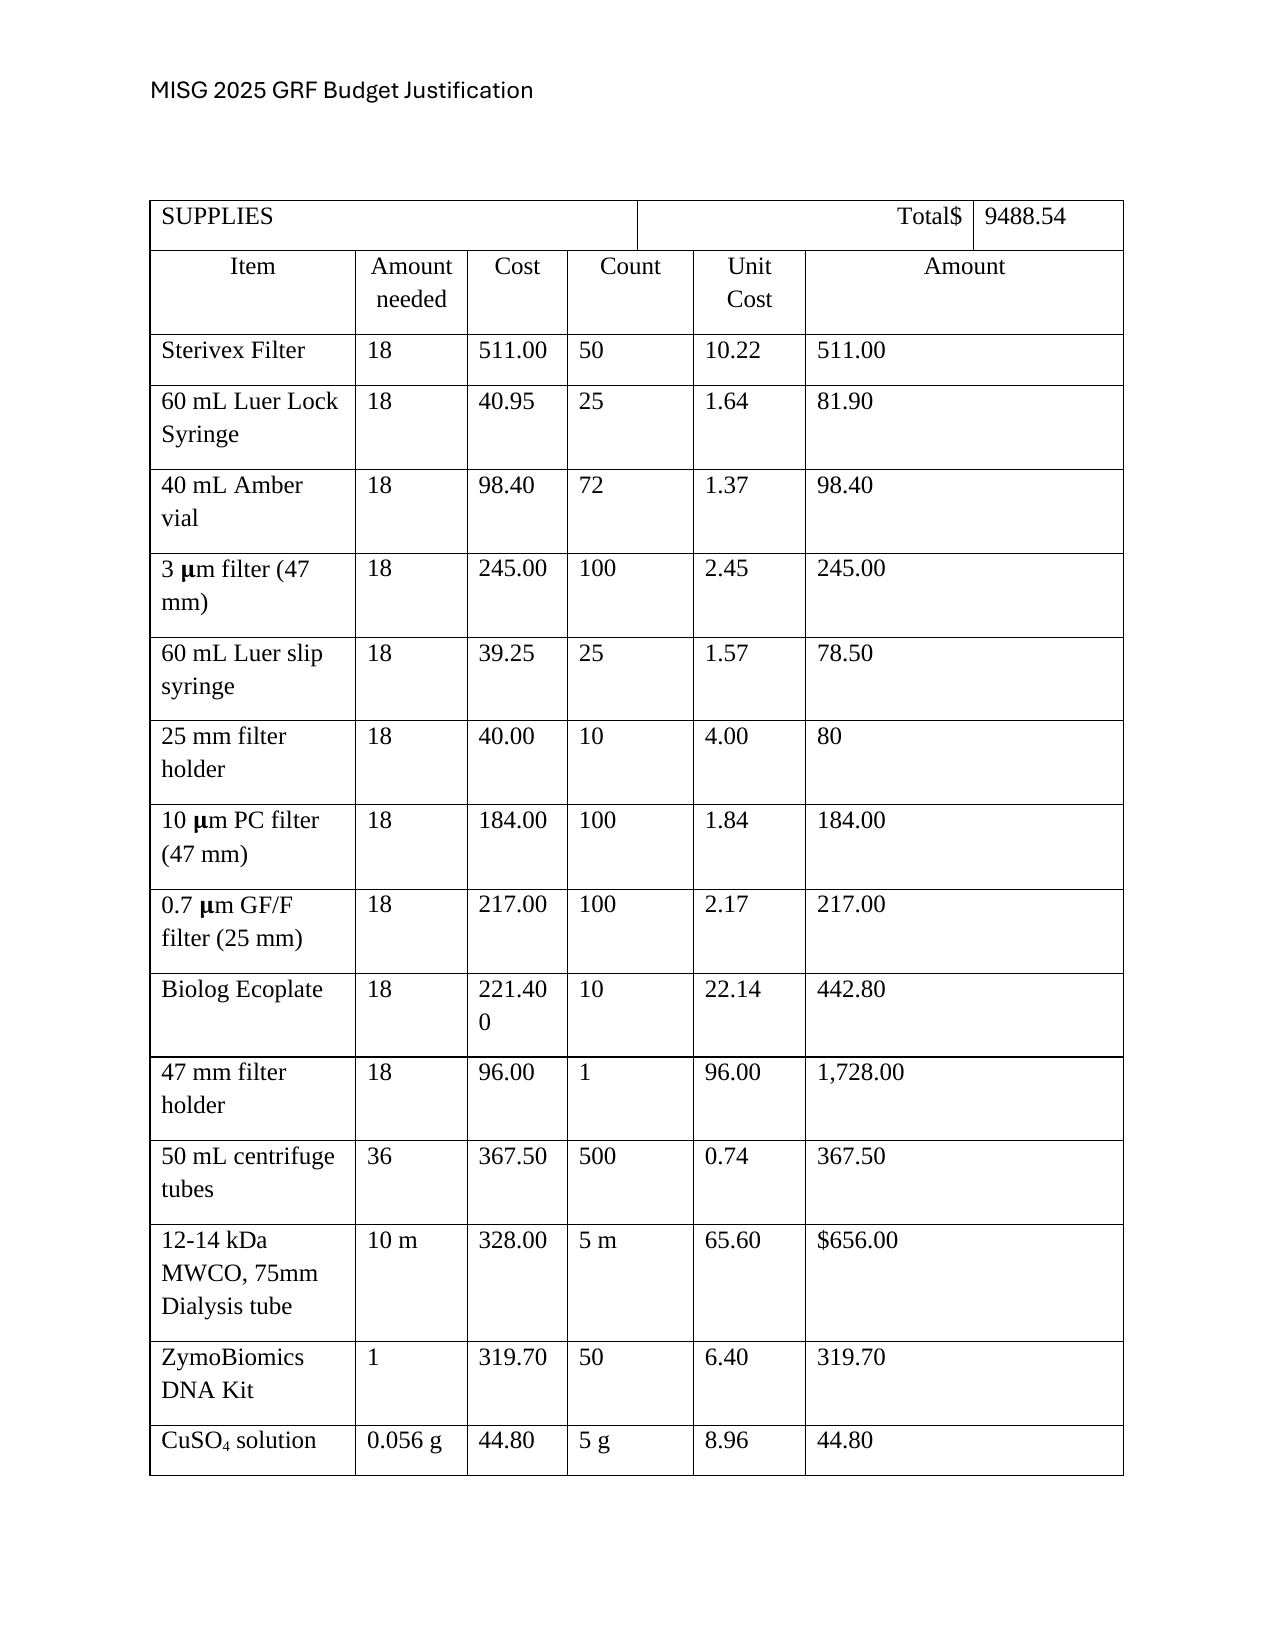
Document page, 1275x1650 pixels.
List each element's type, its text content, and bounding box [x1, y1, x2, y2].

table_cell Sterivex Filter [151, 335, 355, 385]
table_cell 72 [568, 470, 693, 552]
table_cell 10 m [356, 1225, 467, 1341]
table_cell 96.00 [694, 1058, 805, 1140]
table_cell 10 𝛍m PC filter (47 mm) [151, 805, 355, 888]
table_cell 5 m [568, 1225, 693, 1341]
table_cell 44.80 [468, 1426, 567, 1475]
table_cell 18 [356, 974, 467, 1056]
table_cell 40 mL Amber vial [151, 470, 355, 552]
table_cell 10.22 [694, 335, 805, 385]
table_header 9488.54 [974, 201, 1123, 250]
table_cell 1 [356, 1342, 467, 1424]
table_cell 44.80 [806, 1426, 1123, 1475]
table_cell 245.00 [806, 554, 1123, 637]
table_cell Count [568, 251, 693, 334]
table_cell 25 mm filter holder [151, 721, 355, 804]
table_cell 50 mL centrifuge tubes [151, 1141, 355, 1224]
table_cell ZymoBiomics DNA Kit [151, 1342, 355, 1424]
table_cell 18 [356, 386, 467, 469]
table_cell 100 [568, 890, 693, 973]
table_cell 511.00 [806, 335, 1123, 385]
table_cell 500 [568, 1141, 693, 1224]
table_cell 221.400 [468, 974, 567, 1056]
table_cell 8.96 (per mg) [694, 1426, 805, 1475]
table_cell 81.90 [806, 386, 1123, 469]
table_cell 5 g [568, 1426, 693, 1475]
table_header SUPPLIES [151, 201, 637, 250]
table_cell 0.74 [694, 1141, 805, 1224]
table_cell 1.57 [694, 638, 805, 720]
table_cell Amount [806, 251, 1123, 334]
table_cell 2.17 [694, 890, 805, 973]
table_cell 50 [568, 335, 693, 385]
table_cell 100 [568, 805, 693, 888]
table_cell 100 [568, 554, 693, 637]
table_cell 184.00 [468, 805, 567, 888]
table_cell 245.00 [468, 554, 567, 637]
table_cell 511.00 [468, 335, 567, 385]
table_cell 39.25 [468, 638, 567, 720]
table_cell 1.64 [694, 386, 805, 469]
table_cell 0.056 g [356, 1426, 467, 1475]
table_cell 60 mL Luer slip syringe [151, 638, 355, 720]
table_cell $656.00 [806, 1225, 1123, 1341]
table_cell 78.50 [806, 638, 1123, 720]
table_cell 319.70 [468, 1342, 567, 1424]
table_cell 442.80 [806, 974, 1123, 1056]
table_cell 22.14 [694, 974, 805, 1056]
table_cell 1.84 [694, 805, 805, 888]
table_cell Biolog Ecoplate [151, 974, 355, 1056]
table_cell Item [151, 251, 355, 334]
table_cell 18 [356, 805, 467, 888]
table_cell 98.40 [806, 470, 1123, 552]
table_cell 18 [356, 554, 467, 637]
table_cell 25 [568, 386, 693, 469]
table_cell 65.60 [694, 1225, 805, 1341]
table_cell 36 [356, 1141, 467, 1224]
table_cell 98.40 [468, 470, 567, 552]
table_cell 2.45 [694, 554, 805, 637]
table_cell 0.7 𝛍m GF/F filter (25 mm) [151, 890, 355, 973]
table_cell 367.50 [806, 1141, 1123, 1224]
table_cell 47 mm filter holder [151, 1058, 355, 1140]
table_cell 10 [568, 721, 693, 804]
table_cell 10 [568, 974, 693, 1056]
table_cell 40.00 [468, 721, 567, 804]
table_cell 217.00 [468, 890, 567, 973]
table_cell 60 mL Luer Lock Syringe [151, 386, 355, 469]
table_cell 1 [568, 1058, 693, 1140]
table_cell 12-14 kDa MWCO, 75mm Dialysis tube [151, 1225, 355, 1341]
table_cell 40.95 [468, 386, 567, 469]
table_cell 80 [806, 721, 1123, 804]
table_cell Cost [468, 251, 567, 334]
table_cell 6.40 [694, 1342, 805, 1424]
table_header Total$ [638, 201, 973, 250]
table_cell Unit Cost [694, 251, 805, 334]
table_cell CuSO4 solution [151, 1426, 355, 1475]
table_cell 4.00 [694, 721, 805, 804]
table_cell 18 [356, 1058, 467, 1140]
table_cell 367.50 [468, 1141, 567, 1224]
table_cell 217.00 [806, 890, 1123, 973]
table_cell 25 [568, 638, 693, 720]
table_cell 18 [356, 335, 467, 385]
table_cell 3 𝛍m filter (47 mm) [151, 554, 355, 637]
table_cell 18 [356, 721, 467, 804]
table_cell 319.70 [806, 1342, 1123, 1424]
table_cell 18 [356, 638, 467, 720]
table_cell 184.00 [806, 805, 1123, 888]
table_cell 18 [356, 890, 467, 973]
table_cell Amount needed [356, 251, 467, 334]
table_cell 50 [568, 1342, 693, 1424]
table_cell 18 [356, 470, 467, 552]
table_cell 1.37 [694, 470, 805, 552]
table_cell 328.00 [468, 1225, 567, 1341]
table_cell 1,728.00 [806, 1058, 1123, 1140]
table_cell 96.00 [468, 1058, 567, 1140]
